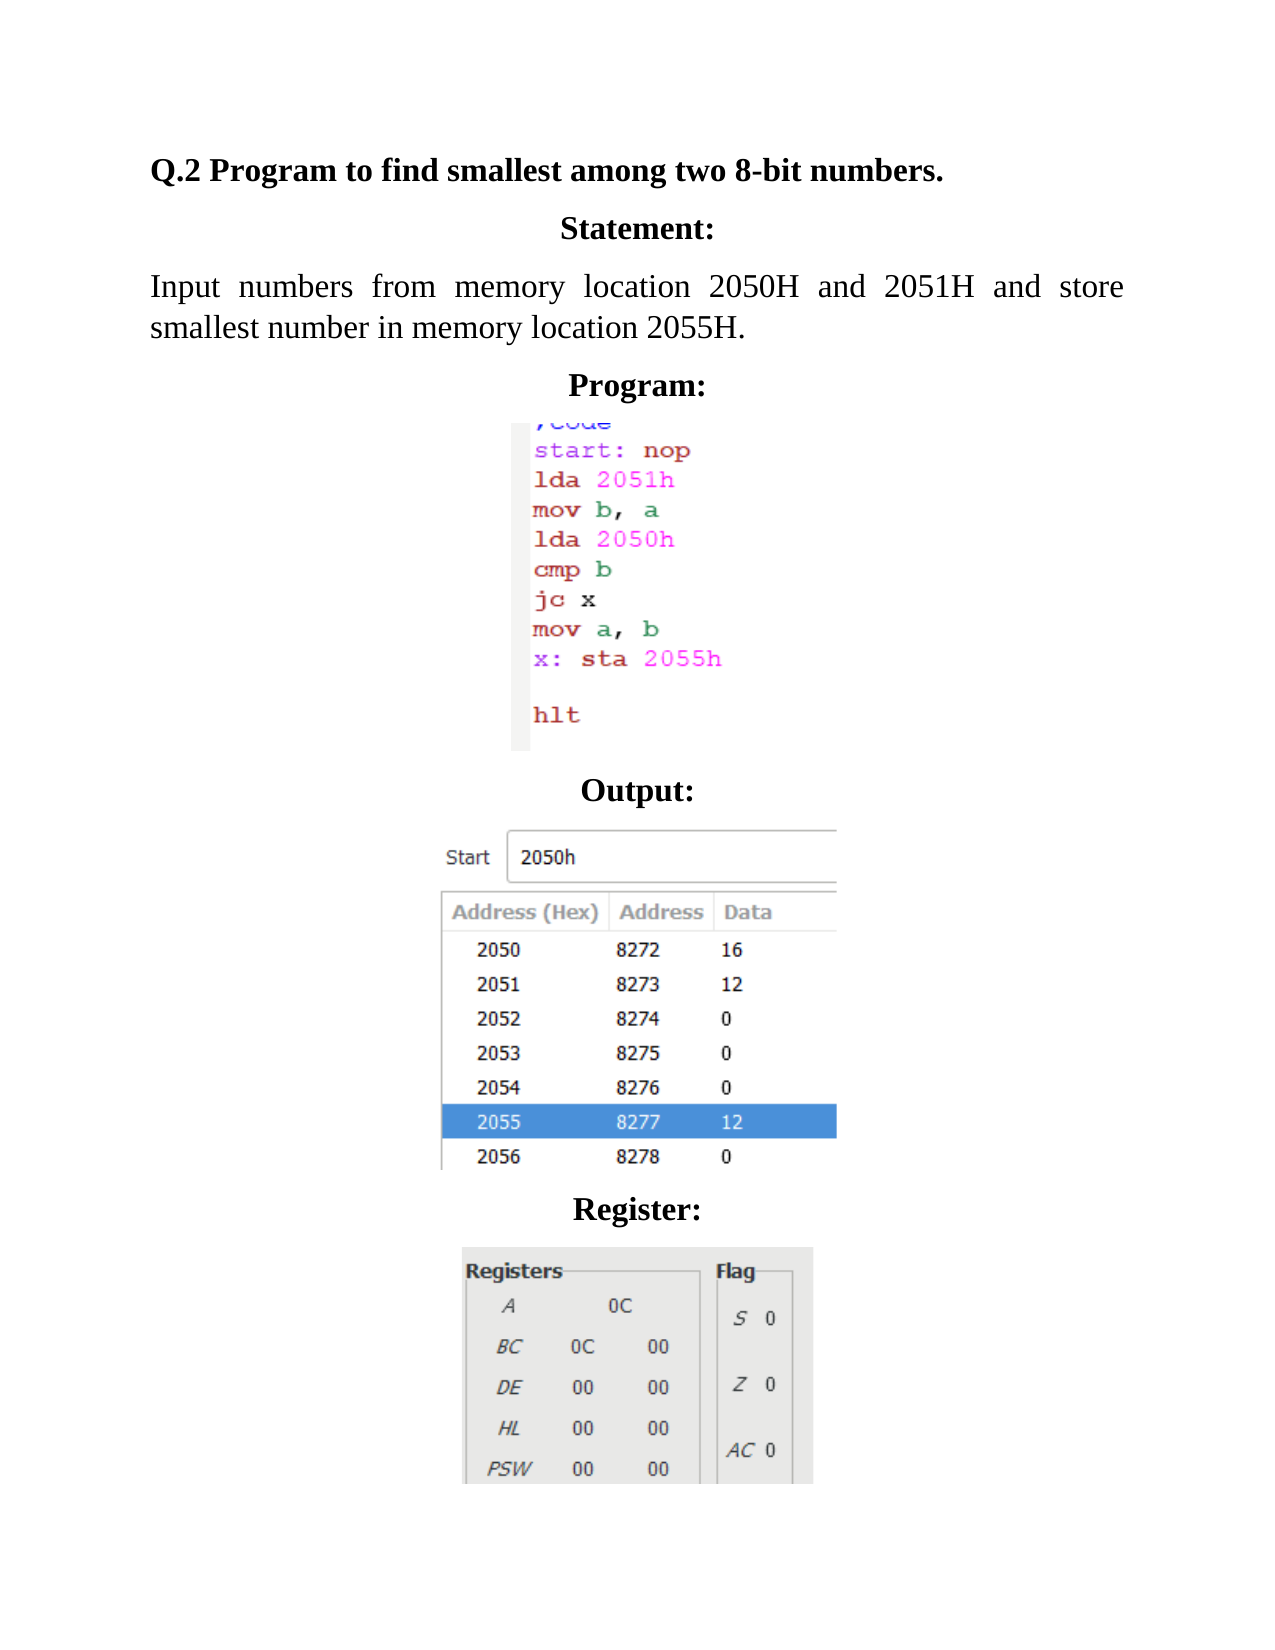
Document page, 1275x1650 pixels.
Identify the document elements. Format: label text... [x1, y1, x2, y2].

text Statement: [150, 208, 1125, 246]
text Q.2 Program to find smallest among two 8-bit numbers. [150, 150, 1125, 188]
text Output: [150, 770, 1125, 808]
picture [438, 827, 837, 1170]
picture [461, 1247, 814, 1484]
text Input numbers from memory location 2050H and 2051H and store smallest number in memory location 2055H. [150, 266, 1125, 346]
text Program: [150, 365, 1125, 404]
text Register: [150, 1190, 1125, 1228]
picture [511, 423, 764, 751]
